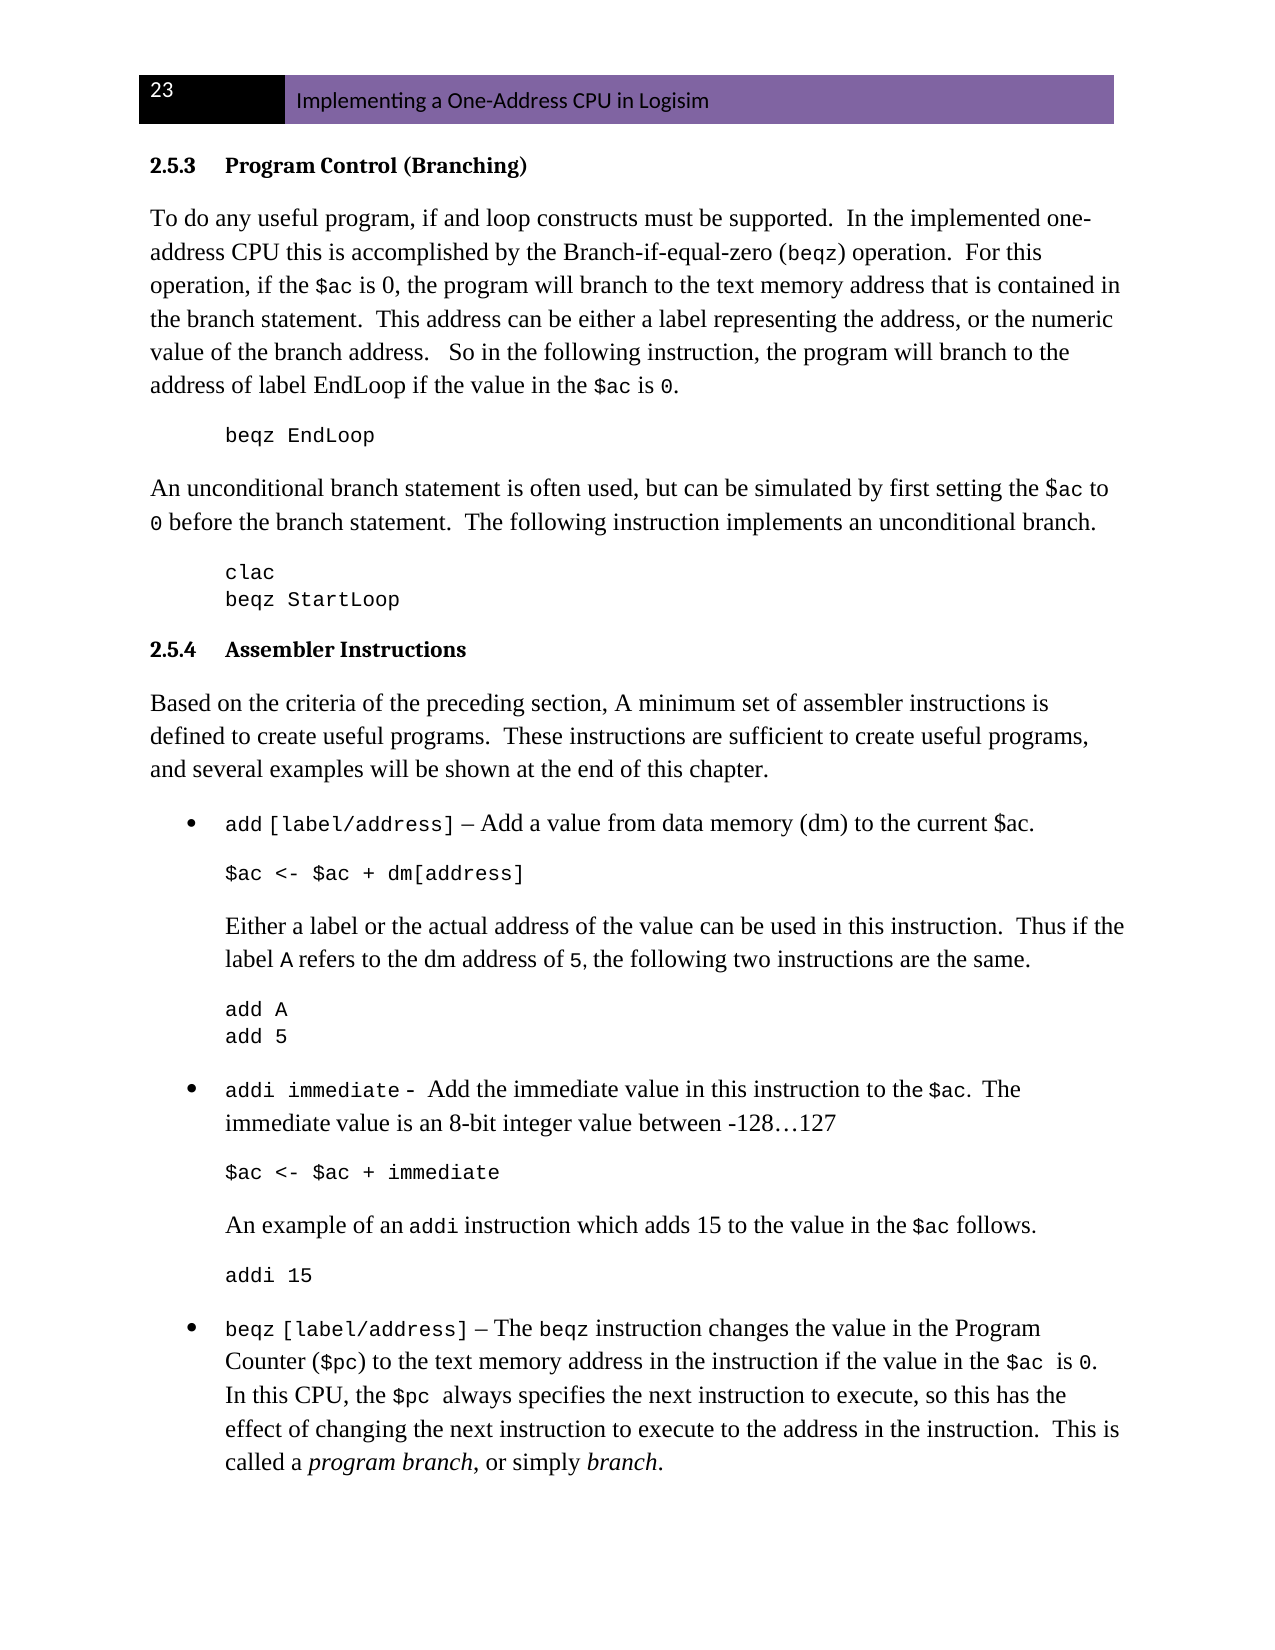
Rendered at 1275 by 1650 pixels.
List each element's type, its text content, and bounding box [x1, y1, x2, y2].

text Based on the criteria of the preceding section, A minimum set of assembler instructions is defined to create useful programs. These instructions are sufficient to create useful programs, and several examples will be shown at the end of this chapter. [150, 688, 1125, 783]
text clac [225, 562, 1125, 585]
text To do any useful program, if and loop constructs must be supported. In the implemented one-address CPU this is accomplished by the Branch-if-equal-zero (beqz) operation. For this operation, if the $ac is 0, the program will branch to the text memory address that is contained in the branch statement. This address can be either a label representing the address, or the numeric value of the branch address. So in the following instruction, the program will branch to the address of label EndLoop if the value in the $ac is 0. [150, 203, 1125, 400]
list An example of an addi instruction which adds 15 to the value in the $ac follows. [225, 1210, 1125, 1239]
list addi immediate - Add the immediate value in this instruction to the $ac. The immediate value is an 8-bit integer value between -128…127 [187, 1074, 1125, 1137]
list $ac <- $ac + dm[address] [225, 863, 1125, 886]
subtitle Program Control (Branching) [150, 152, 1125, 179]
list beqz [label/address] – The beqz instruction changes the value in the Program Counter ($pc) to the text memory address in the instruction if the value in the $ac is 0. In this CPU, the $pc always specifies the next instruction to execute, so this has the effect of changing the next instruction to execute to the address in the instruction. This is called a program branch, or simply branch. [187, 1313, 1125, 1476]
list add A [225, 998, 1125, 1022]
list add 5 [225, 1026, 1125, 1049]
text An unconditional branch statement is often used, but can be simulated by first setting the $ac to 0 before the branch statement. The following instruction implements an unconditional branch. [150, 473, 1125, 537]
list addi 15 [225, 1264, 1125, 1288]
text beqz StartLoop [225, 589, 1125, 613]
list Either a label or the actual address of the value can be used in this instruction. Thus if the label A refers to the dm address of 5, the following two instructions are the same. [225, 911, 1125, 973]
list $ac <- $ac + immediate [225, 1162, 1125, 1185]
text beqz EndLoop [225, 425, 1125, 449]
subtitle Assembler Instructions [150, 637, 1125, 663]
list add [label/address] – Add a value from data memory (dm) to the current $ac. [187, 808, 1125, 837]
